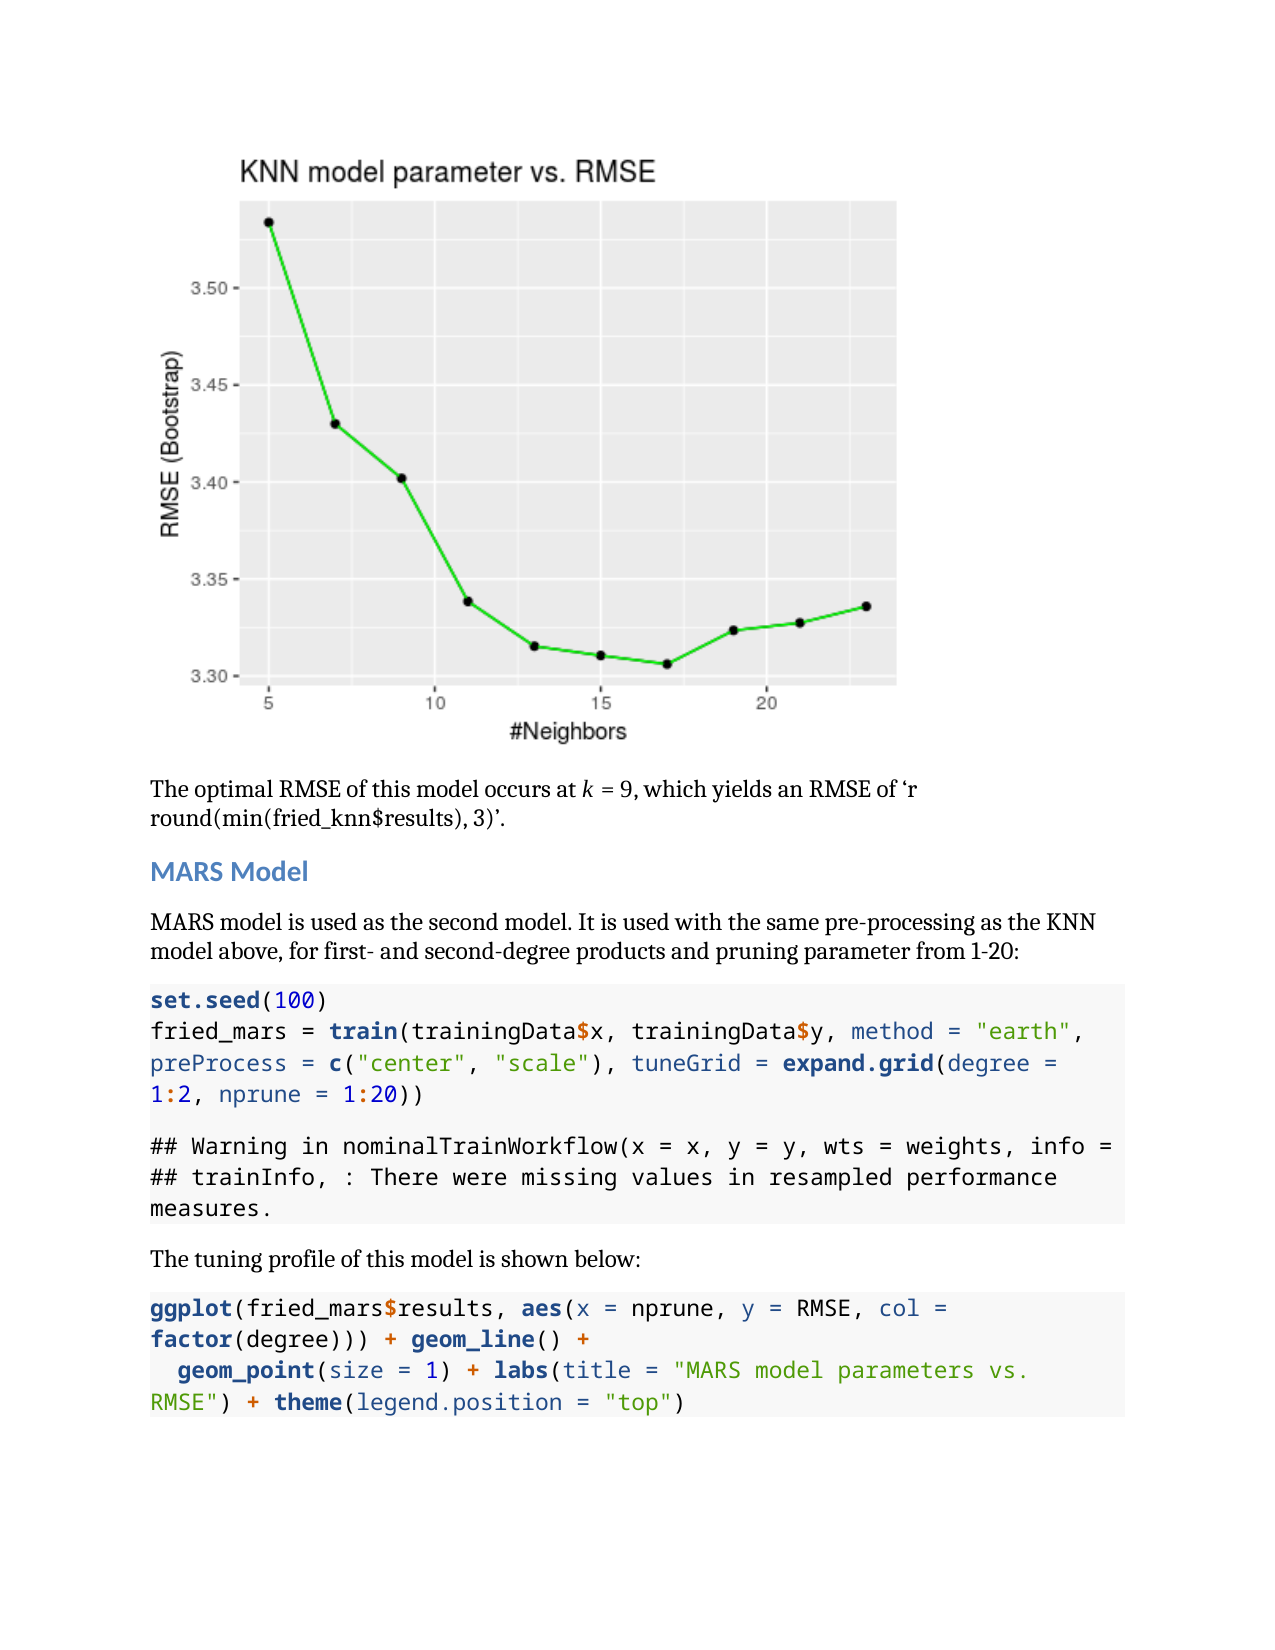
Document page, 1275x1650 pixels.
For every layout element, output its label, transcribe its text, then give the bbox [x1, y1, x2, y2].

text The tuning profile of this model is shown below: [150, 1244, 1125, 1273]
text ggplot(fried_mars$results, aes(x = nprune, y = RMSE, col = factor(degree))) + geom_line() + geom_point(size = 1) + labs(title = "MARS model parameters vs. RMSE") + theme(legend.position = "top") [150, 1292, 1125, 1417]
picture [150, 150, 908, 757]
text set.seed(100) fried_mars = train(trainingData$x, trainingData$y, method = "earth", preProcess = c("center", "scale"), tuneGrid = expand.grid(degree = 1:2, nprune = 1:20)) [329, 984, 1125, 1109]
text MARS model is used as the second model. It is used with the same pre-processing as the KNN model above, for first- and second-degree products and pruning parameter from 1-20: [150, 908, 1125, 965]
text The optimal RMSE of this model occurs at = , which yields an RMSE of ‘r round(min(fried_knn$results), 3)’. [150, 775, 1125, 833]
text ## Warning in nominalTrainWorkflow(x = x, y = y, wts = weights, info = ## trainInfo, : There were missing values in resampled performance measures. [150, 1130, 1125, 1224]
subtitle MARS Model [150, 853, 1125, 889]
